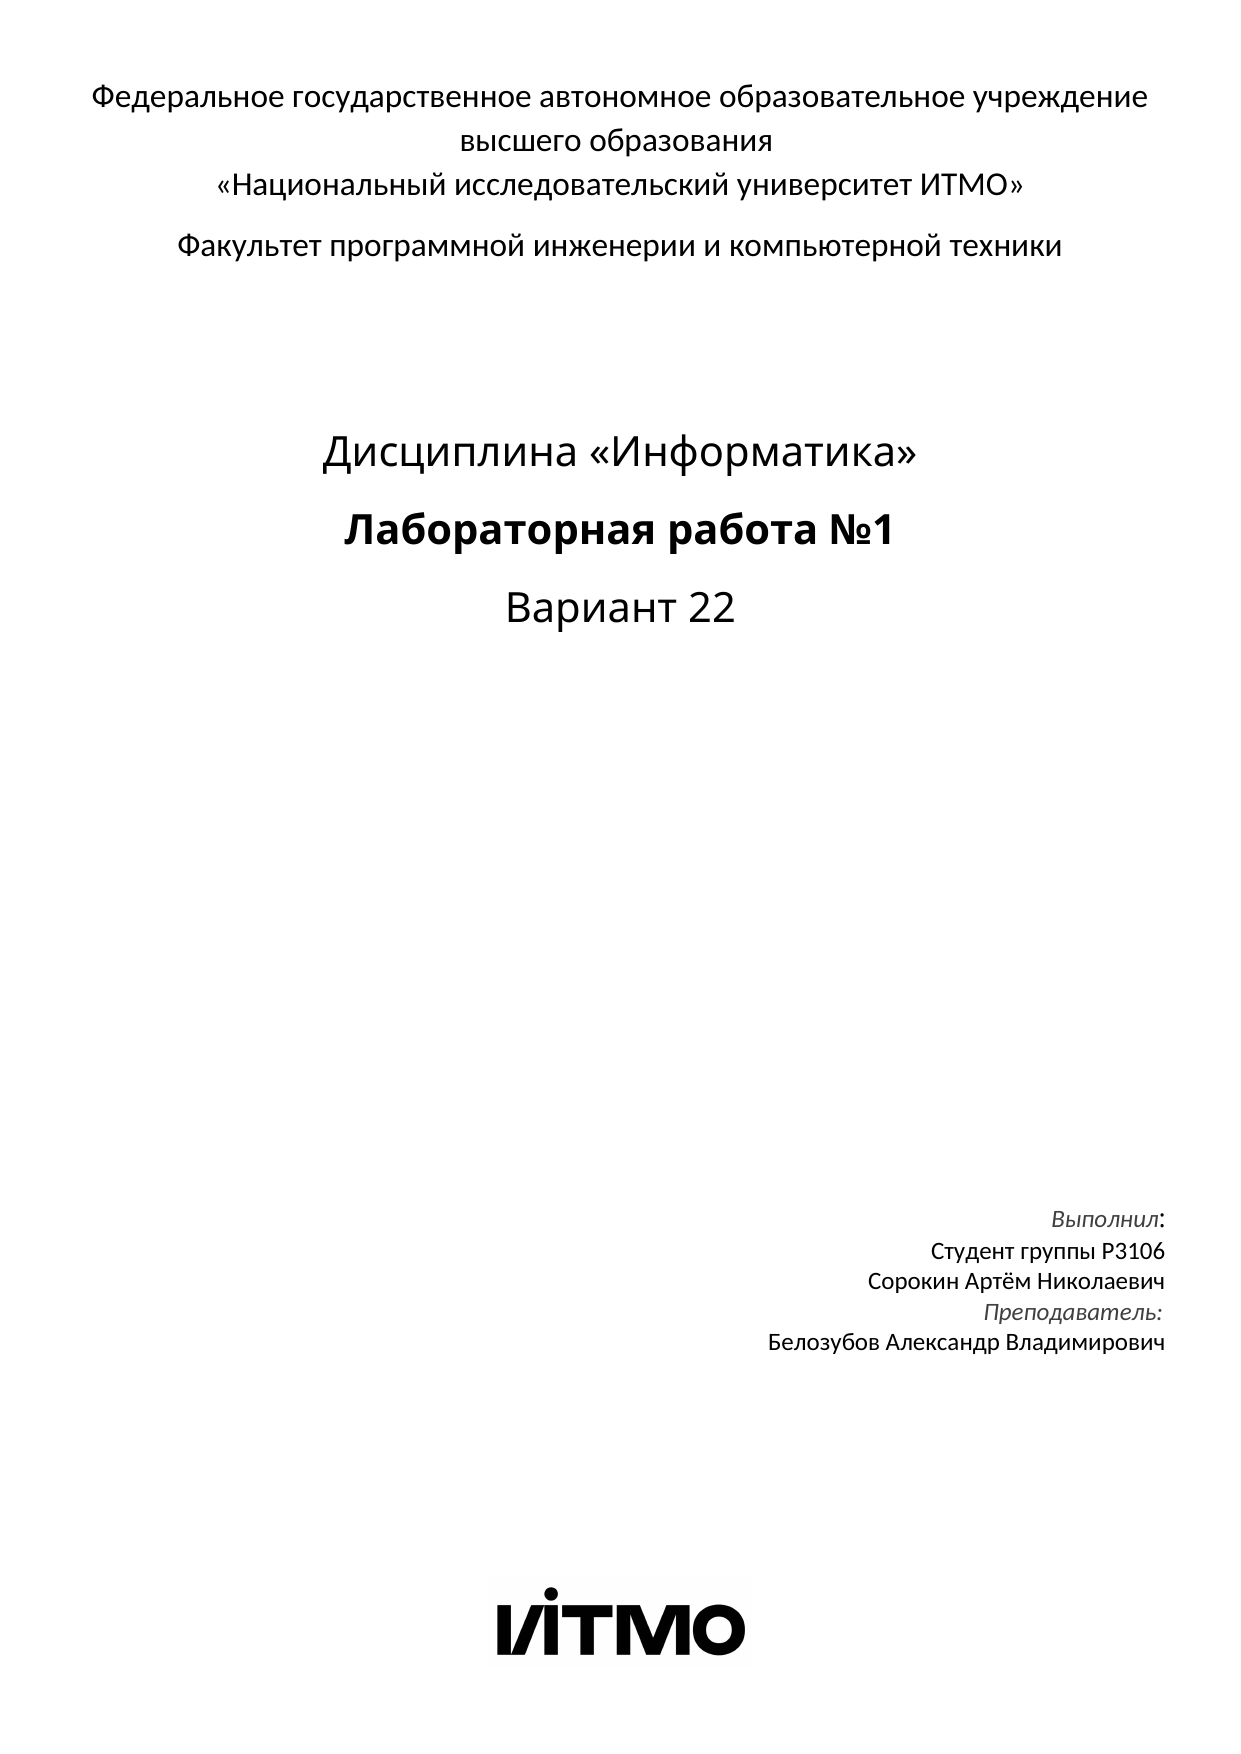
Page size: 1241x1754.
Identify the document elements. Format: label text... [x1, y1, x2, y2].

text Дисциплина «Информатика» [75, 422, 1165, 478]
text Белозубов Александр Владимирович [75, 1326, 1165, 1357]
text Преподаватель: [75, 1296, 1165, 1326]
text Сорокин Артём Николаевич [75, 1265, 1165, 1296]
text Лабораторная работа №1 [75, 499, 1165, 556]
text Вариант 22 [75, 577, 1165, 634]
text Выполнил: [75, 1201, 1165, 1235]
text Факультет программной инженерии и компьютерной техники [75, 223, 1165, 264]
text Федеральное государственное автономное образовательное учреждение высшего образования «Национальный исследовательский университет ИТМО» [75, 75, 1165, 204]
text Студент группы P3106 [75, 1235, 1165, 1265]
picture [488, 1577, 752, 1668]
